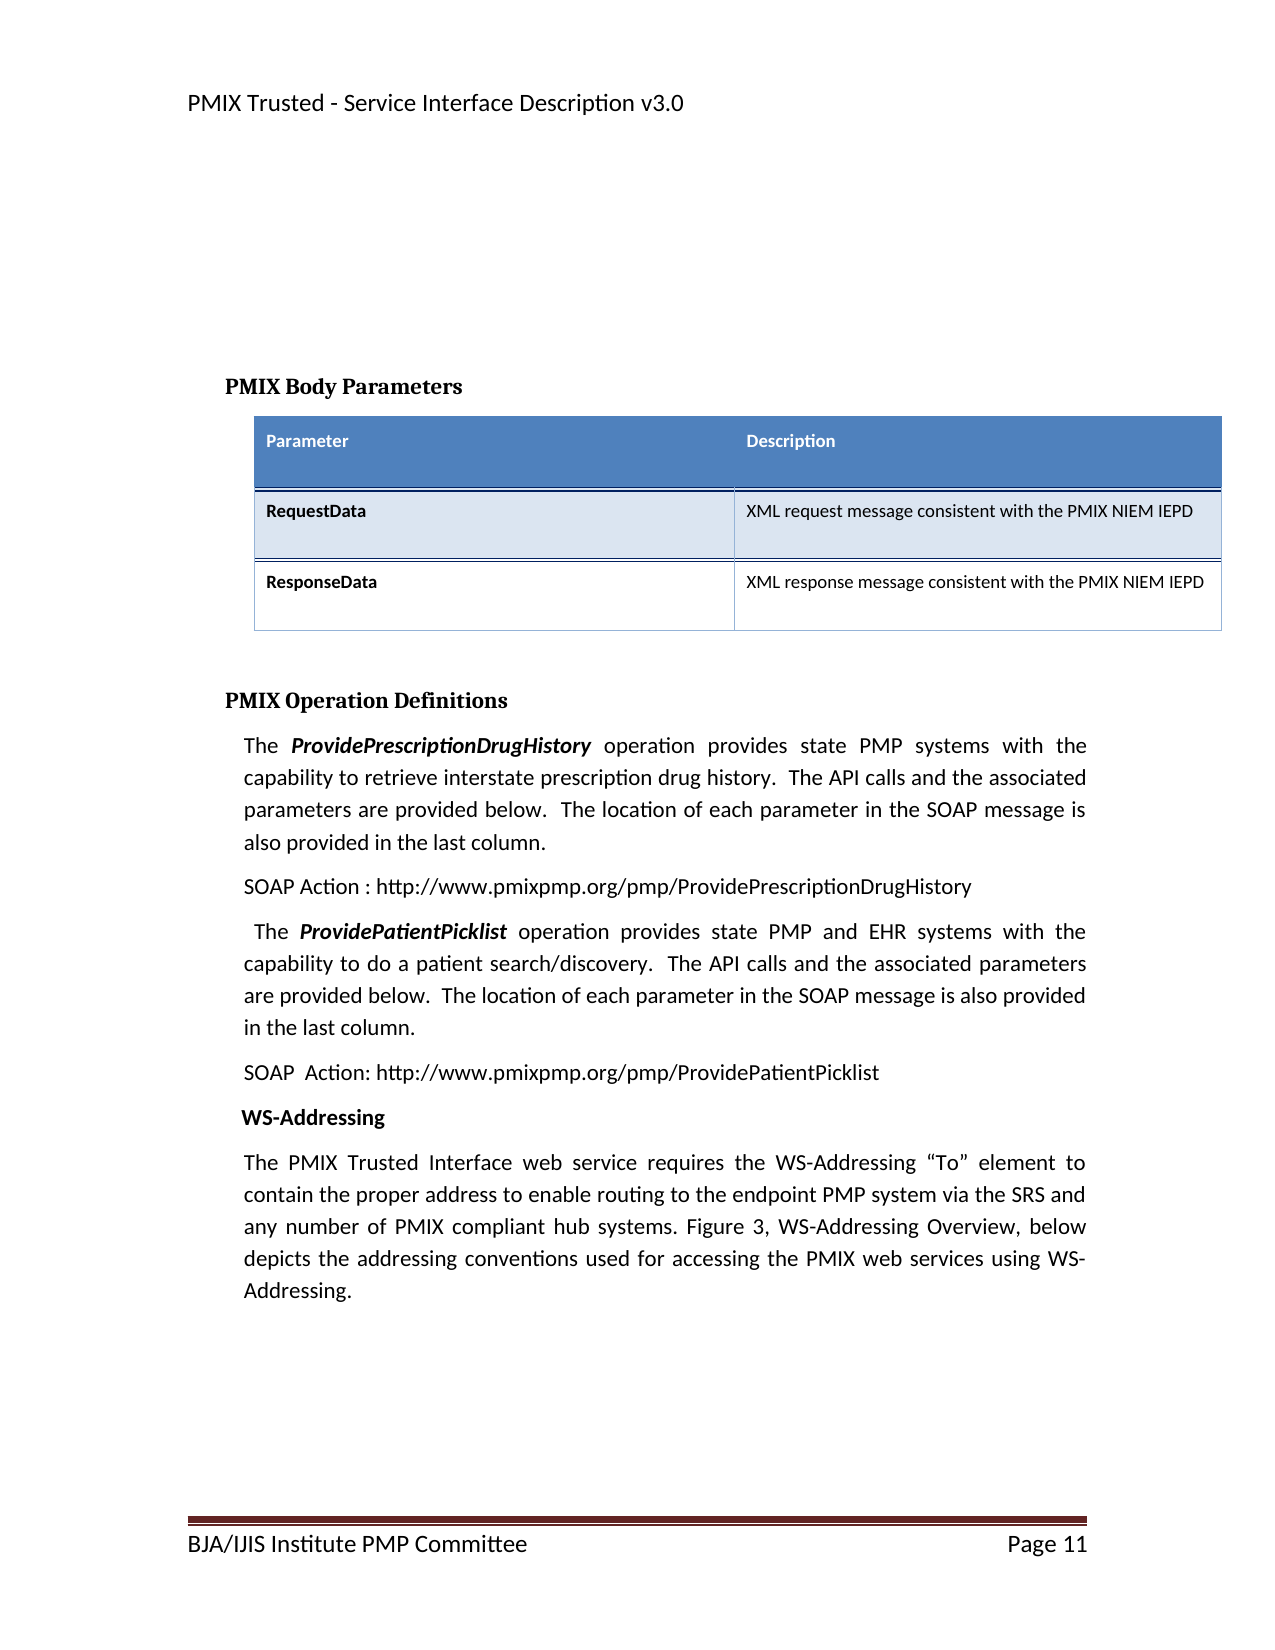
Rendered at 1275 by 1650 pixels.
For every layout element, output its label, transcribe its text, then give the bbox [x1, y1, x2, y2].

text WS-Addressing [187, 1103, 1087, 1131]
text SOAP Action : http://www.pmixpmp.org/pmp/ProvidePrescriptionDrugHistory [244, 872, 1087, 900]
table_cell ResponseData [255, 562, 734, 630]
text The PMIX Trusted Interface web service requires the WS-Addressing “To” element to contain the proper address to enable routing to the endpoint PMP system via the SRS and any number of PMIX compliant hub systems. Figure 3, WS-Addressing Overview, below depicts the addressing conventions used for accessing the PMIX web services using WS-Addressing. [244, 1148, 1087, 1304]
table_cell XML request message consistent with the PMIX NIEM IEPD [735, 492, 1221, 558]
table_header Description [735, 417, 1221, 487]
text PMIX Operation Definitions [225, 688, 1087, 715]
text PMIX Body Parameters [225, 373, 1087, 400]
table_cell XML response message consistent with the PMIX NIEM IEPD [735, 562, 1221, 630]
text The ProvidePrescriptionDrugHistory operation provides state PMP systems with the capability to retrieve interstate prescription drug history. The API calls and the associated parameters are provided below. The location of each parameter in the SOAP message is also provided in the last column. [244, 731, 1087, 856]
text The ProvidePatientPicklist operation provides state PMP and EHR systems with the capability to do a patient search/discovery. The API calls and the associated parameters are provided below. The location of each parameter in the SOAP message is also provided in the last column. [244, 917, 1087, 1042]
table_header Parameter [255, 417, 734, 487]
text SOAP Action: http://www.pmixpmp.org/pmp/ProvidePatientPicklist [244, 1058, 1087, 1086]
table_cell RequestData [255, 492, 734, 558]
